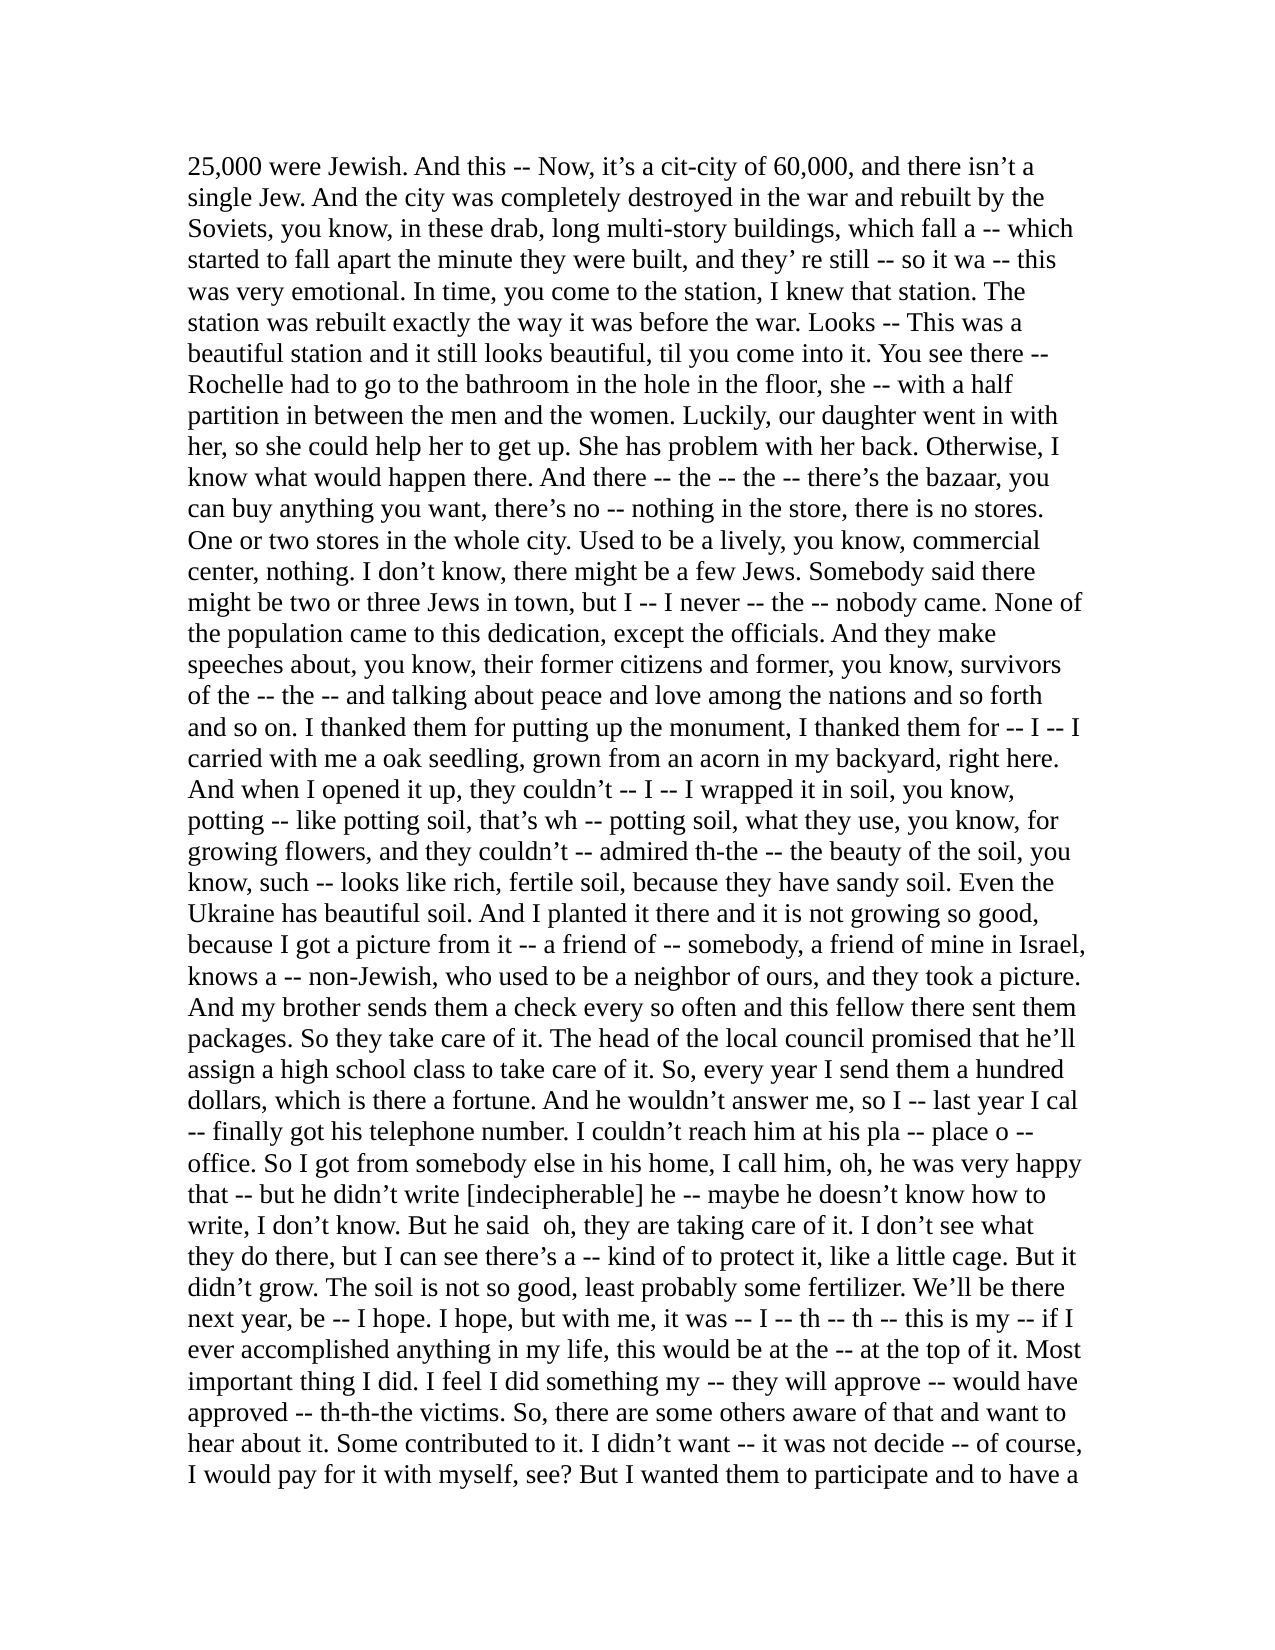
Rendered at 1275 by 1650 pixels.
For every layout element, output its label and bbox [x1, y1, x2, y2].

text [187, 150, 1087, 1489]
